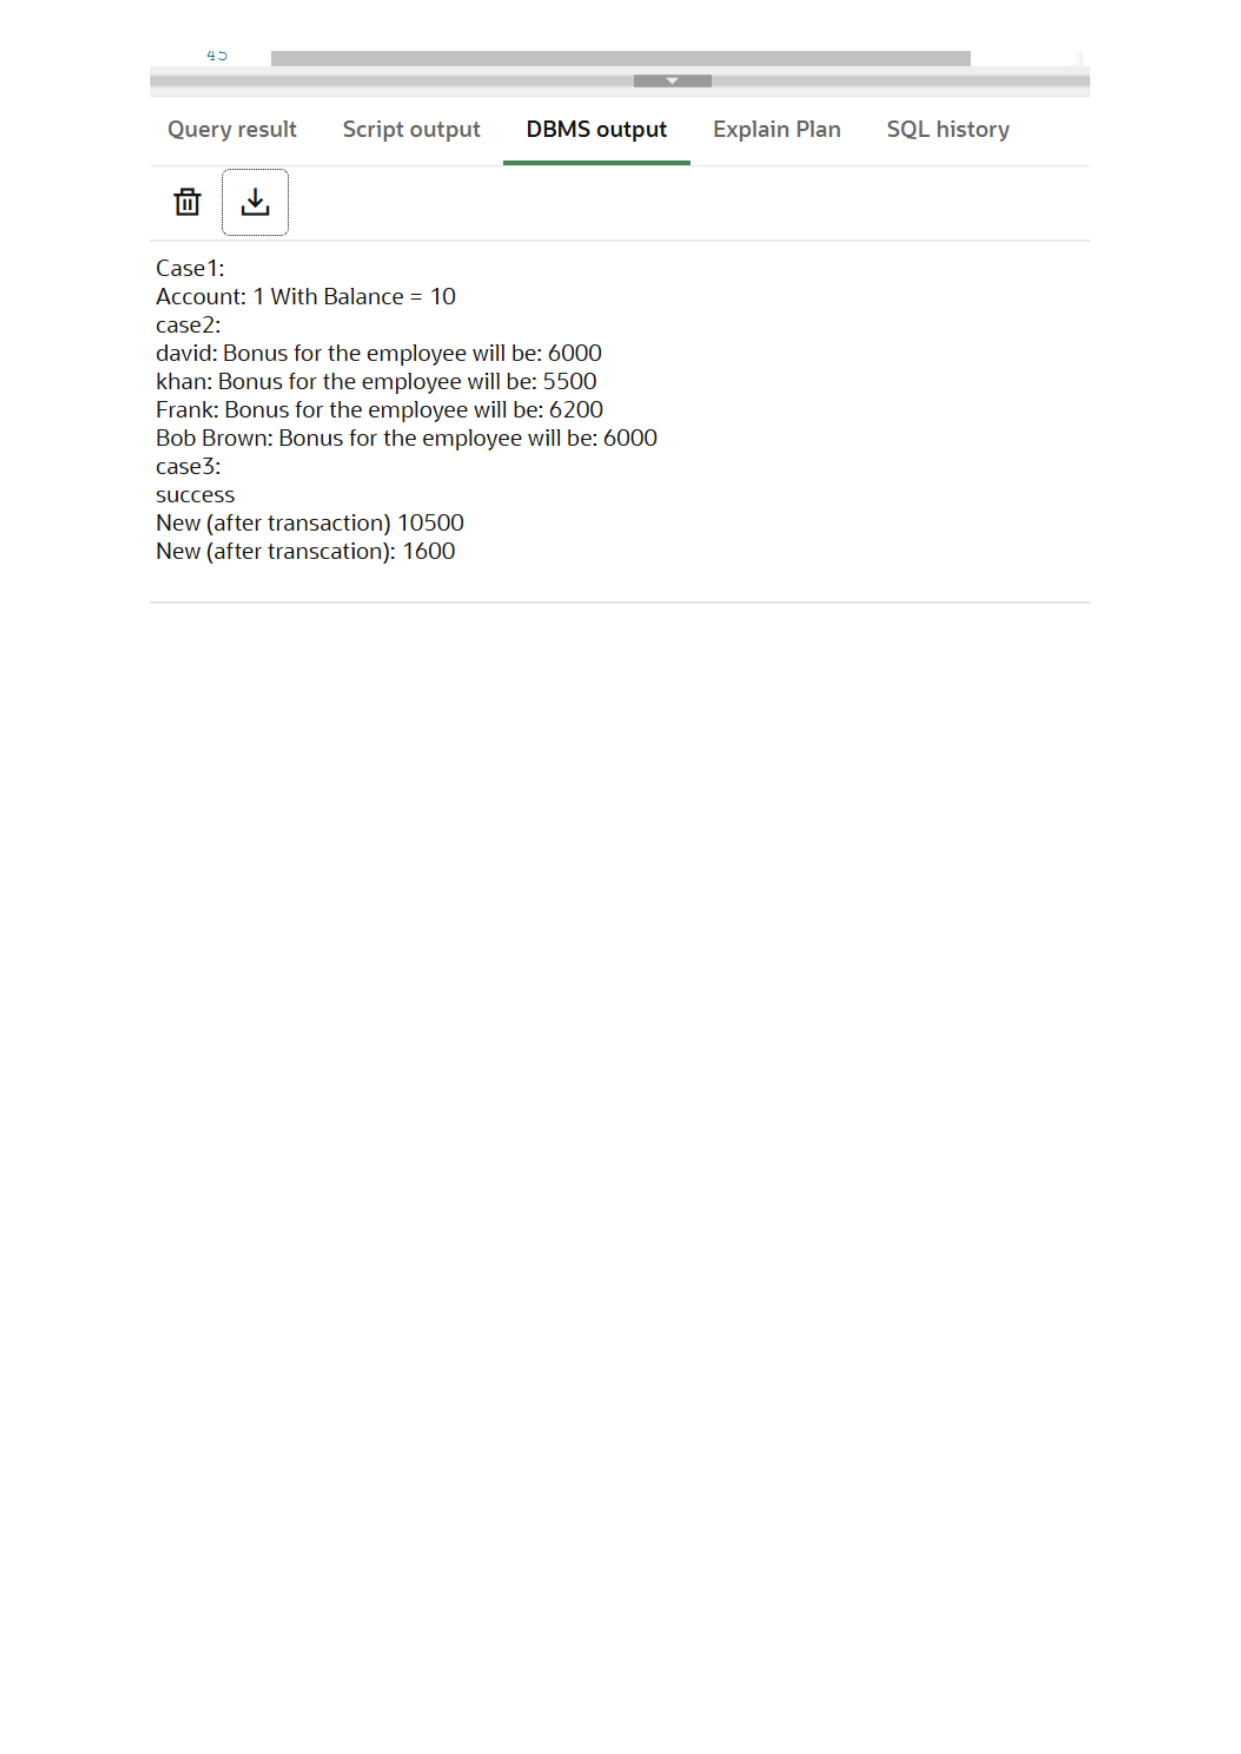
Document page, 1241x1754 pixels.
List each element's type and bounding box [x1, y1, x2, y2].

picture [150, 51, 1091, 605]
